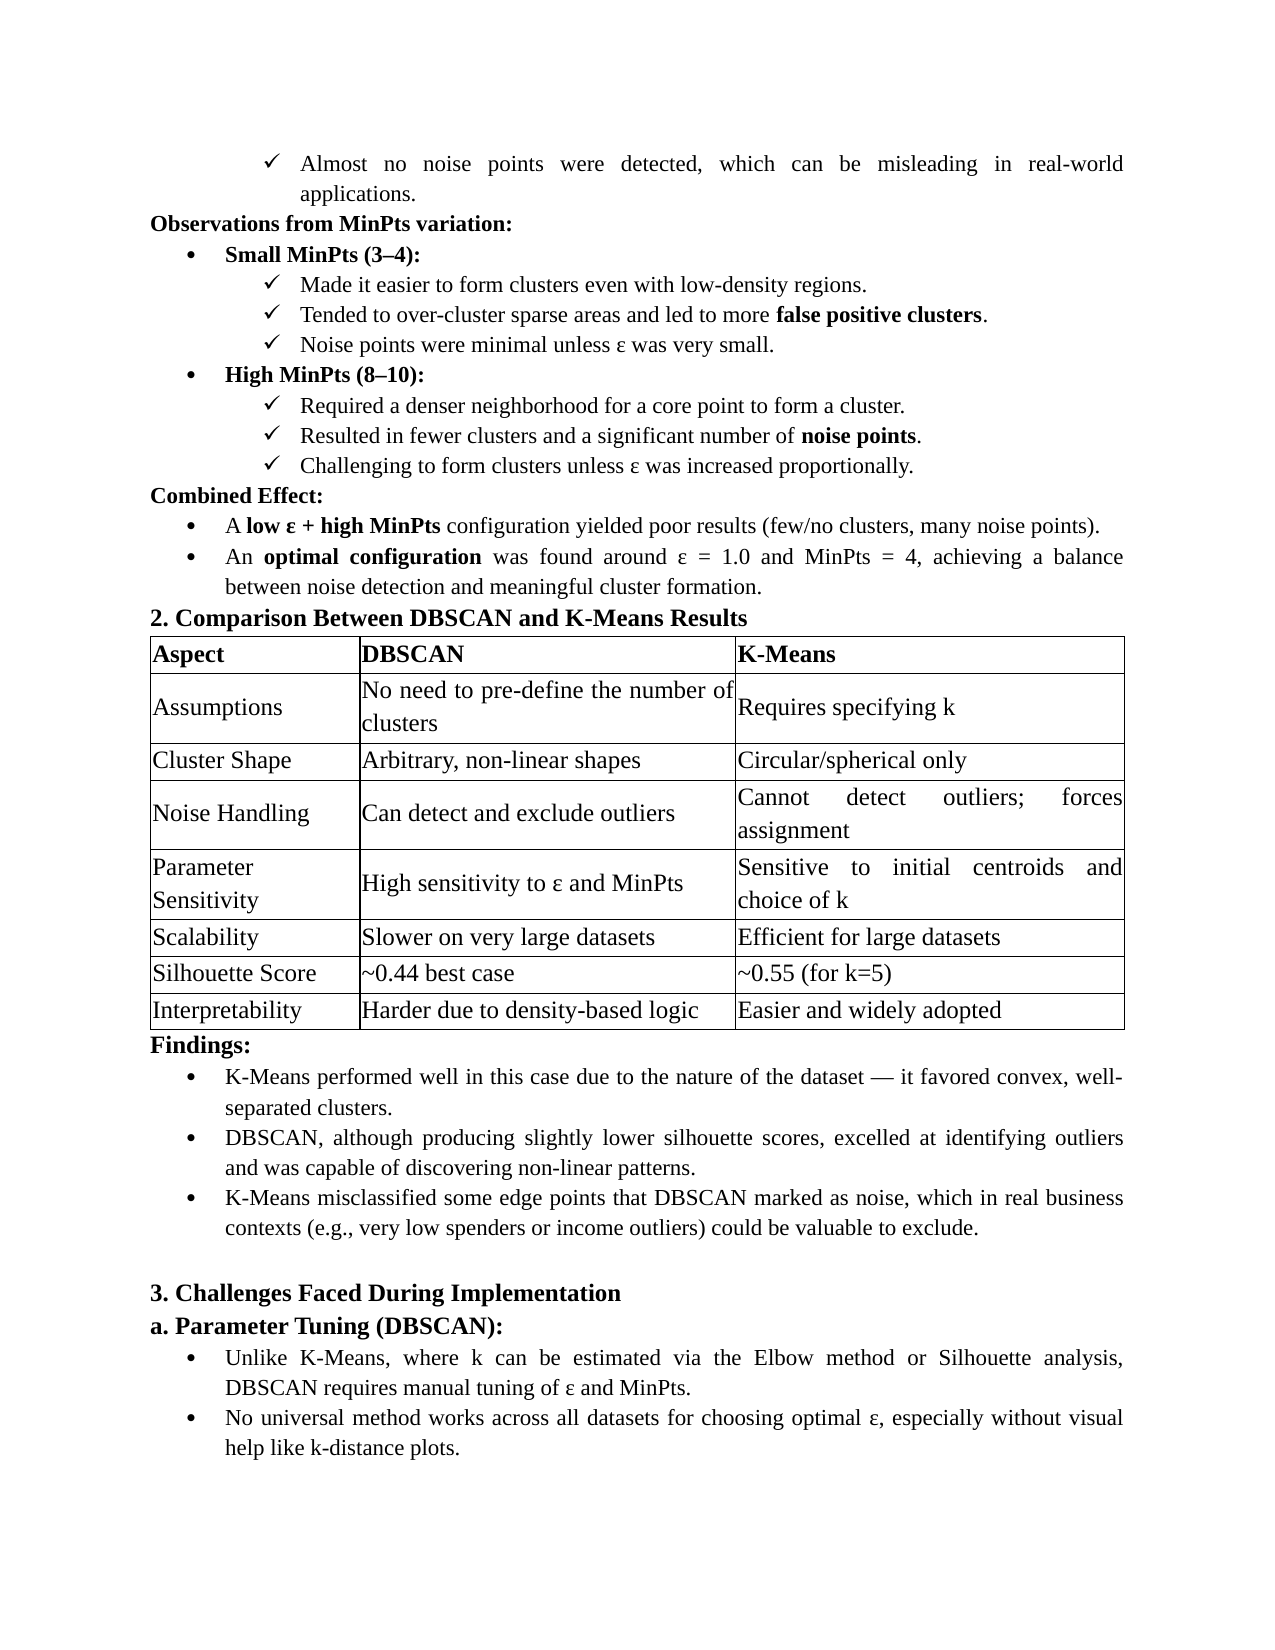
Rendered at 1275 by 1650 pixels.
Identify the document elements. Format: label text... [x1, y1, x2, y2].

text 2. Comparison Between DBSCAN and K-Means Results [150, 603, 1125, 632]
list Required a denser neighborhood for a core point to form a cluster. [262, 392, 1125, 418]
list Almost no noise points were detected, which can be misleading in real-world applications. [262, 150, 1125, 207]
table_cell ~0.55 (for k=5) [736, 957, 1124, 993]
table_cell High sensitivity to ε and MinPts [361, 850, 735, 919]
table_cell Slower on very large datasets [361, 920, 735, 956]
table_cell Cluster Shape [151, 744, 359, 779]
table_cell Can detect and exclude outliers [361, 781, 735, 849]
list Noise points were minimal unless ε was very small. [262, 331, 1125, 358]
list Challenging to form clusters unless ε was increased proportionally. [262, 452, 1125, 478]
list Tended to over-cluster sparse areas and led to more false positive clusters. [262, 301, 1125, 327]
table_cell Efficient for large datasets [736, 920, 1124, 956]
table_header Aspect [151, 637, 359, 673]
list DBSCAN, although producing slightly lower silhouette scores, excelled at identifying outliers and was capable of discovering non-linear patterns. [187, 1124, 1125, 1180]
table_cell Circular/spherical only [736, 744, 1124, 779]
table_cell Requires specifying k [736, 674, 1124, 743]
table_header K-Means [736, 637, 1124, 673]
table_cell Parameter Sensitivity [151, 850, 359, 919]
table_cell Cannot detect outliers; forces assignment [736, 781, 1124, 849]
list K-Means performed well in this case due to the nature of the dataset — it favored convex, well-separated clusters. [187, 1063, 1125, 1120]
table_cell Interpretability [151, 994, 359, 1029]
text Observations from MinPts variation: [150, 210, 1125, 237]
table_cell Sensitive to initial centroids and choice of k [736, 850, 1124, 919]
text 3. Challenges Faced During Implementation [150, 1278, 1125, 1306]
table_cell ~0.44 best case [361, 957, 735, 993]
list An optimal configuration was found around ε = 1.0 and MinPts = 4, achieving a balance between noise detection and meaningful cluster formation. [187, 543, 1125, 599]
list No universal method works across all datasets for choosing optimal ε, especially without visual help like k-distance plots. [187, 1404, 1125, 1461]
list Small MinPts (3–4): [187, 241, 1125, 267]
list K-Means misclassified some edge points that DBSCAN marked as noise, which in real business contexts (e.g., very low spenders or income outliers) could be valuable to exclude. [187, 1184, 1125, 1241]
list High MinPts (8–10): [187, 361, 1125, 388]
table_cell Harder due to density-based logic [361, 994, 735, 1029]
list Unlike K-Means, where k can be estimated via the Elbow method or Silhouette analysis, DBSCAN requires manual tuning of ε and MinPts. [187, 1344, 1125, 1400]
table_header DBSCAN [361, 637, 735, 673]
list Resulted in fewer clusters and a significant number of noise points. [262, 422, 1125, 448]
text Findings: [150, 1030, 1125, 1059]
table_cell Arbitrary, non-linear shapes [361, 744, 735, 779]
text a. Parameter Tuning (DBSCAN): [150, 1311, 1125, 1339]
table_cell Silhouette Score [151, 957, 359, 993]
table_cell Assumptions [151, 674, 359, 743]
table_cell No need to pre-define the number of clusters [361, 674, 735, 743]
list Made it easier to form clusters even with low-density regions. [262, 271, 1125, 297]
table_cell Noise Handling [151, 781, 359, 849]
list A low ε + high MinPts configuration yielded poor results (few/no clusters, many noise points). [187, 512, 1125, 539]
table_cell Scalability [151, 920, 359, 956]
table_cell Easier and widely adopted [736, 994, 1124, 1029]
text Combined Effect: [150, 482, 1125, 509]
